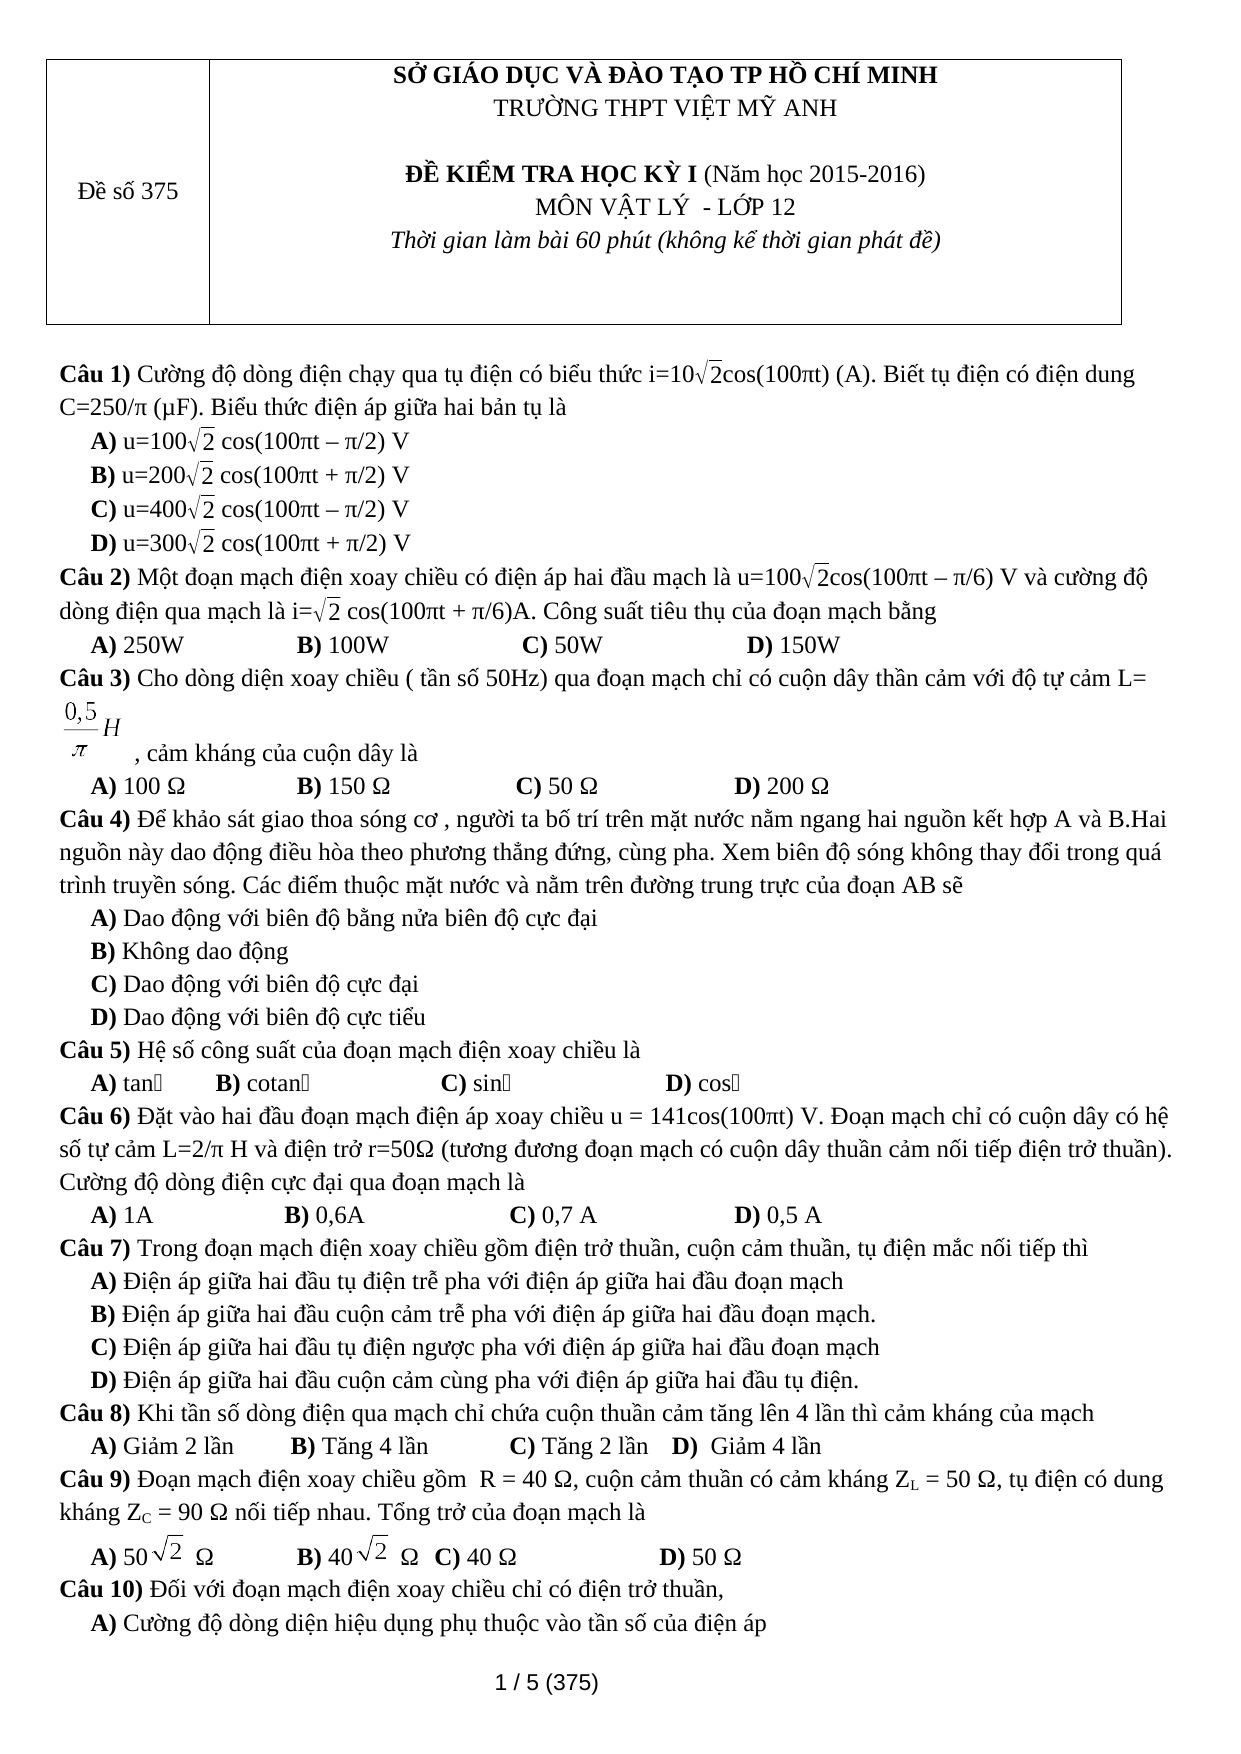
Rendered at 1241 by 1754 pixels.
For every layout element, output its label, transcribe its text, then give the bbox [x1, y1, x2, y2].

text A) Điện áp giữa hai đầu tụ điện trễ pha với điện áp giữa hai đầu đoạn mạch [59, 1266, 1181, 1295]
text Câu 5) Hệ số công suất của đoạn mạch điện xoay chiều là [59, 1035, 1181, 1064]
text Câu 7) Trong đoạn mạch điện xoay chiều gồm điện trở thuần, cuộn cảm thuần, tụ điện mắc nối tiếp thì [59, 1233, 1181, 1262]
text A) tan B) cotan C) sin D) cos [59, 1068, 1181, 1097]
text A) Cường độ dòng diện hiệu dụng phụ thuộc vào tần số của điện áp [59, 1608, 1181, 1636]
text Câu 1) Cường độ dòng điện chạy qua tụ điện có biểu thức i=10cos(100πt) (A). Biết tụ điện có điện dung C=250/π (µF). Biểu thức điện áp giữa hai bản tụ là [59, 358, 1181, 421]
text A) Dao động với biên độ bằng nửa biên độ cực đại [59, 903, 1181, 932]
text A) Giảm 2 lần B) Tăng 4 lần C) Tăng 2 lần D) Giảm 4 lần [59, 1431, 1181, 1460]
text A) 100 Ω B) 150 Ω C) 50 Ω D) 200 Ω [59, 771, 1181, 800]
text C) u=400 cos(100πt – π/2) V [59, 493, 1181, 523]
text B) u=200 cos(100πt + π/2) V [59, 459, 1181, 489]
text A) 1A B) 0,6A C) 0,7 A D) 0,5 A [59, 1200, 1181, 1229]
text A) u=100 cos(100πt – π/2) V [59, 425, 1181, 455]
text Câu 6) Đặt vào hai đầu đoạn mạch điện áp xoay chiều u = 141cos(100πt) V. Đoạn mạch chỉ có cuộn dây có hệ số tự cảm L=2/π H và điện trở r=50Ω (tương đương đoạn mạch có cuộn dây thuần cảm nối tiếp điện trở thuần). Cường độ dòng điện cực đại qua đoạn mạch là [59, 1101, 1181, 1196]
text C) Điện áp giữa hai đầu tụ điện ngược pha với điện áp giữa hai đầu đoạn mạch [59, 1332, 1181, 1361]
text Câu 4) Để khảo sát giao thoa sóng cơ , người ta bố trí trên mặt nước nằm ngang hai nguồn kết hợp A và B.Hai nguồn này dao động điều hòa theo phương thẳng đứng, cùng pha. Xem biên độ sóng không thay đổi trong quá trình truyền sóng. Các điểm thuộc mặt nước và nằm trên đường trung trực của đoạn AB sẽ [59, 804, 1181, 899]
table_header Đề số 375 [47, 60, 209, 324]
text D) Dao động với biên độ cực tiểu [59, 1002, 1181, 1031]
text Câu 9) Đoạn mạch điện xoay chiều gồm R = 40 Ω, cuộn cảm thuần có cảm kháng ZL = 50 Ω, tụ điện có dung kháng ZC = 90 Ω nối tiếp nhau. Tổng trở của đoạn mạch là [59, 1464, 1181, 1526]
text B) Điện áp giữa hai đầu cuộn cảm trễ pha với điện áp giữa hai đầu đoạn mạch. [59, 1299, 1181, 1328]
text A) 250W B) 100W C) 50W D) 150W [59, 630, 1181, 658]
text A) 50 Ω B) 40 Ω C) 40 Ω D) 50 Ω [59, 1531, 1181, 1570]
text Câu 8) Khi tần số dòng điện qua mạch chỉ chứa cuộn thuần cảm tăng lên 4 lần thì cảm kháng của mạch [59, 1398, 1181, 1427]
text Câu 10) Đối với đoạn mạch điện xoay chiều chỉ có điện trở thuần, [59, 1574, 1181, 1603]
text Câu 3) Cho dòng diện xoay chiều ( tần số 50Hz) qua đoạn mạch chỉ có cuộn dây thần cảm với độ tự cảm L= , cảm kháng của cuộn dây là [59, 663, 1181, 767]
table_header SỞ GIÁO DỤC VÀ ĐÀO TẠO TP HỒ CHÍ MINH TRƯỜNG THPT VIỆT MỸ ANH ĐỀ KIỂM TRA HỌC KỲ I (Năm học 2015-2016) MÔN VẬT LÝ - LỚP 12 Thời gian làm bài 60 phút (không kể thời gian phát đề) [210, 60, 1121, 324]
text C) Dao động với biên độ cực đại [59, 969, 1181, 998]
text Câu 2) Một đoạn mạch điện xoay chiều có điện áp hai đầu mạch là u=100cos(100πt – π/6) V và cường độ dòng điện qua mạch là i= cos(100πt + π/6)A. Công suất tiêu thụ của đoạn mạch bằng [59, 562, 1181, 626]
text D) Điện áp giữa hai đầu cuộn cảm cùng pha với điện áp giữa hai đầu tụ điện. [59, 1365, 1181, 1394]
text B) Không dao động [59, 936, 1181, 965]
text D) u=300 cos(100πt + π/2) V [59, 528, 1181, 557]
